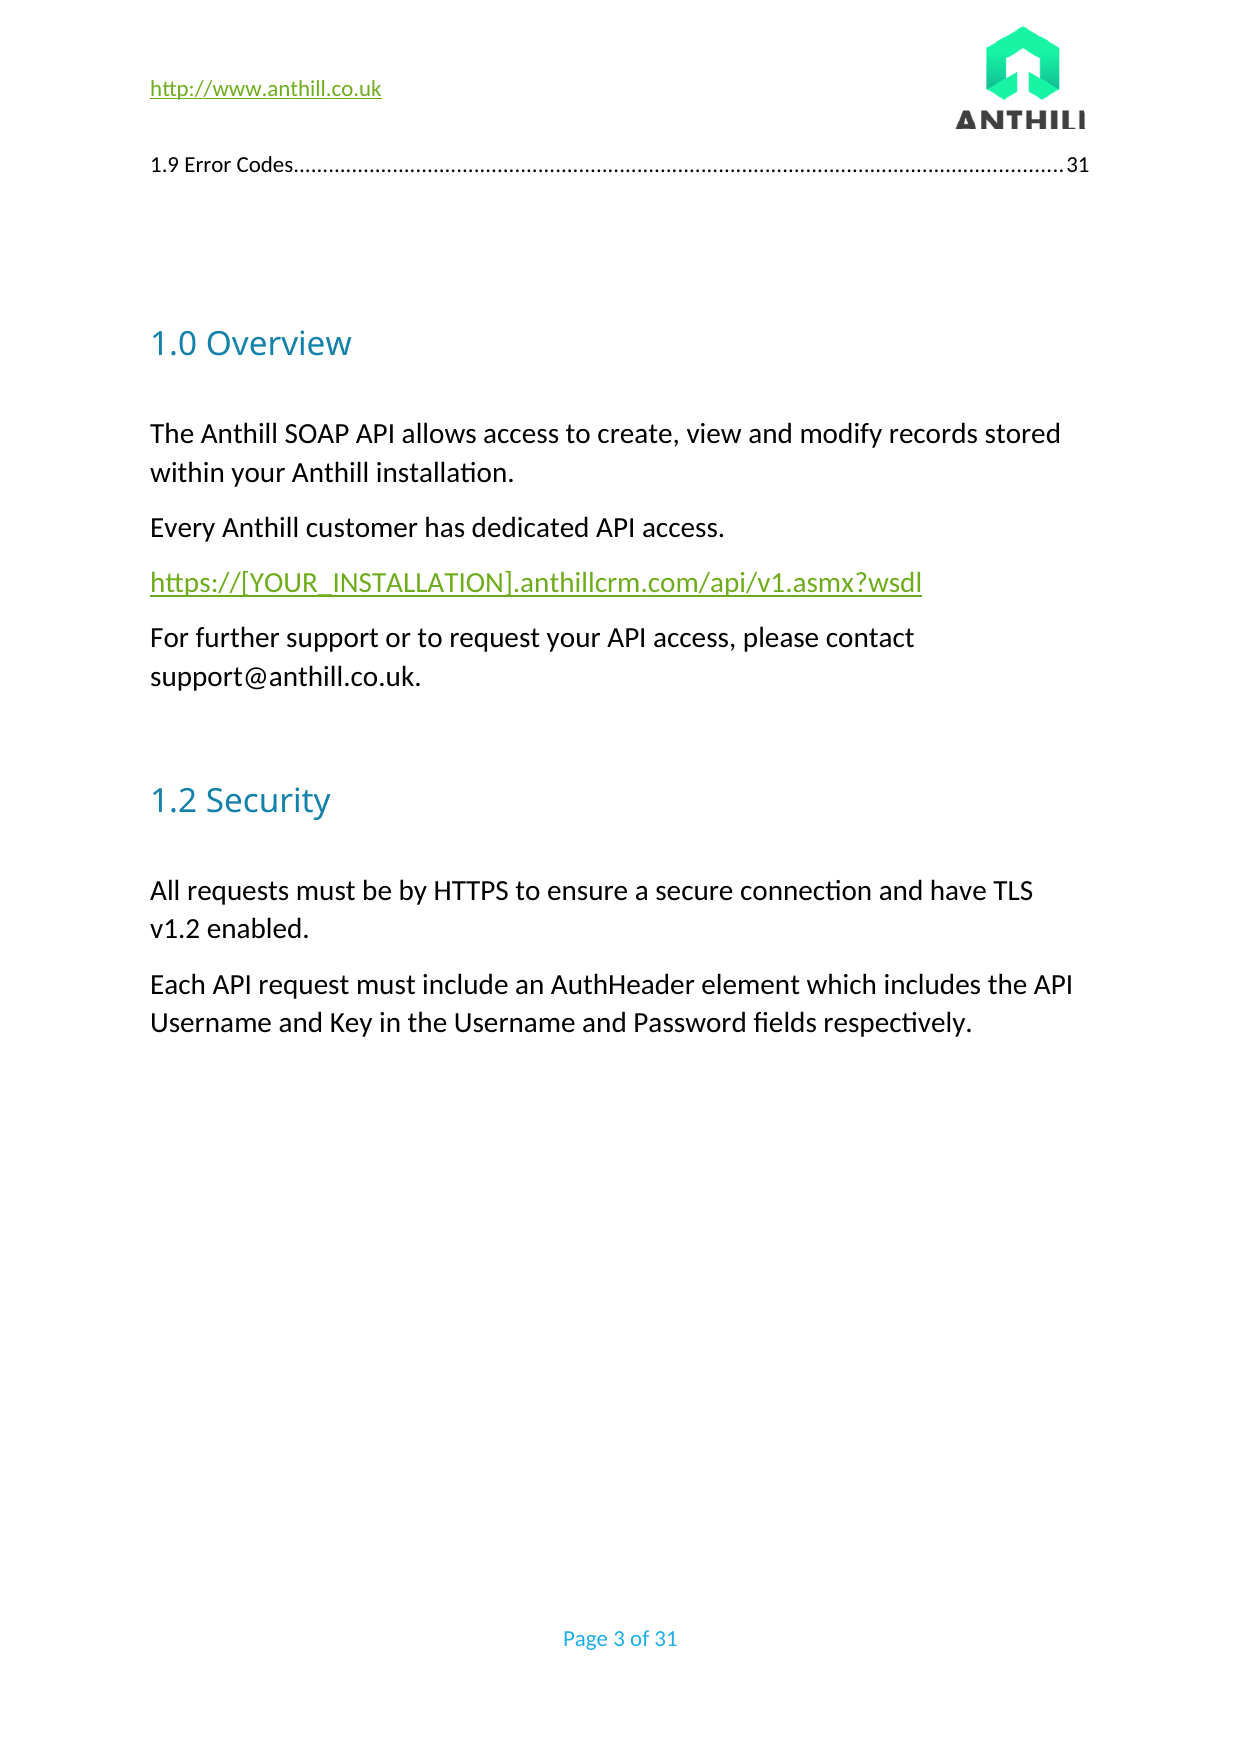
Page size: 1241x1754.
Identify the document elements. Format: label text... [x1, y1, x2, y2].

text Every Anthill customer has dedicated API access. [150, 509, 1090, 545]
text All requests must be by HTTPS to ensure a secure connection and have TLS v1.2 enabled. [150, 872, 1090, 946]
subtitle 1.0 Overview [150, 320, 1090, 365]
text For further support or to request your API access, please contact support@anthill.co.uk. [150, 619, 1090, 693]
text https://[YOUR_INSTALLATION].anthillcrm.com/api/v1.asmx?wsdl [150, 564, 1090, 600]
text Each API request must include an AuthHeader element which includes the API Username and Key in the Username and Password fields respectively. [150, 966, 1090, 1040]
picture [954, 26, 1085, 129]
text The Anthill SOAP API allows access to create, view and modify records stored within your Anthill installation. [150, 416, 1090, 490]
subtitle 1.2 Security [150, 776, 1090, 822]
